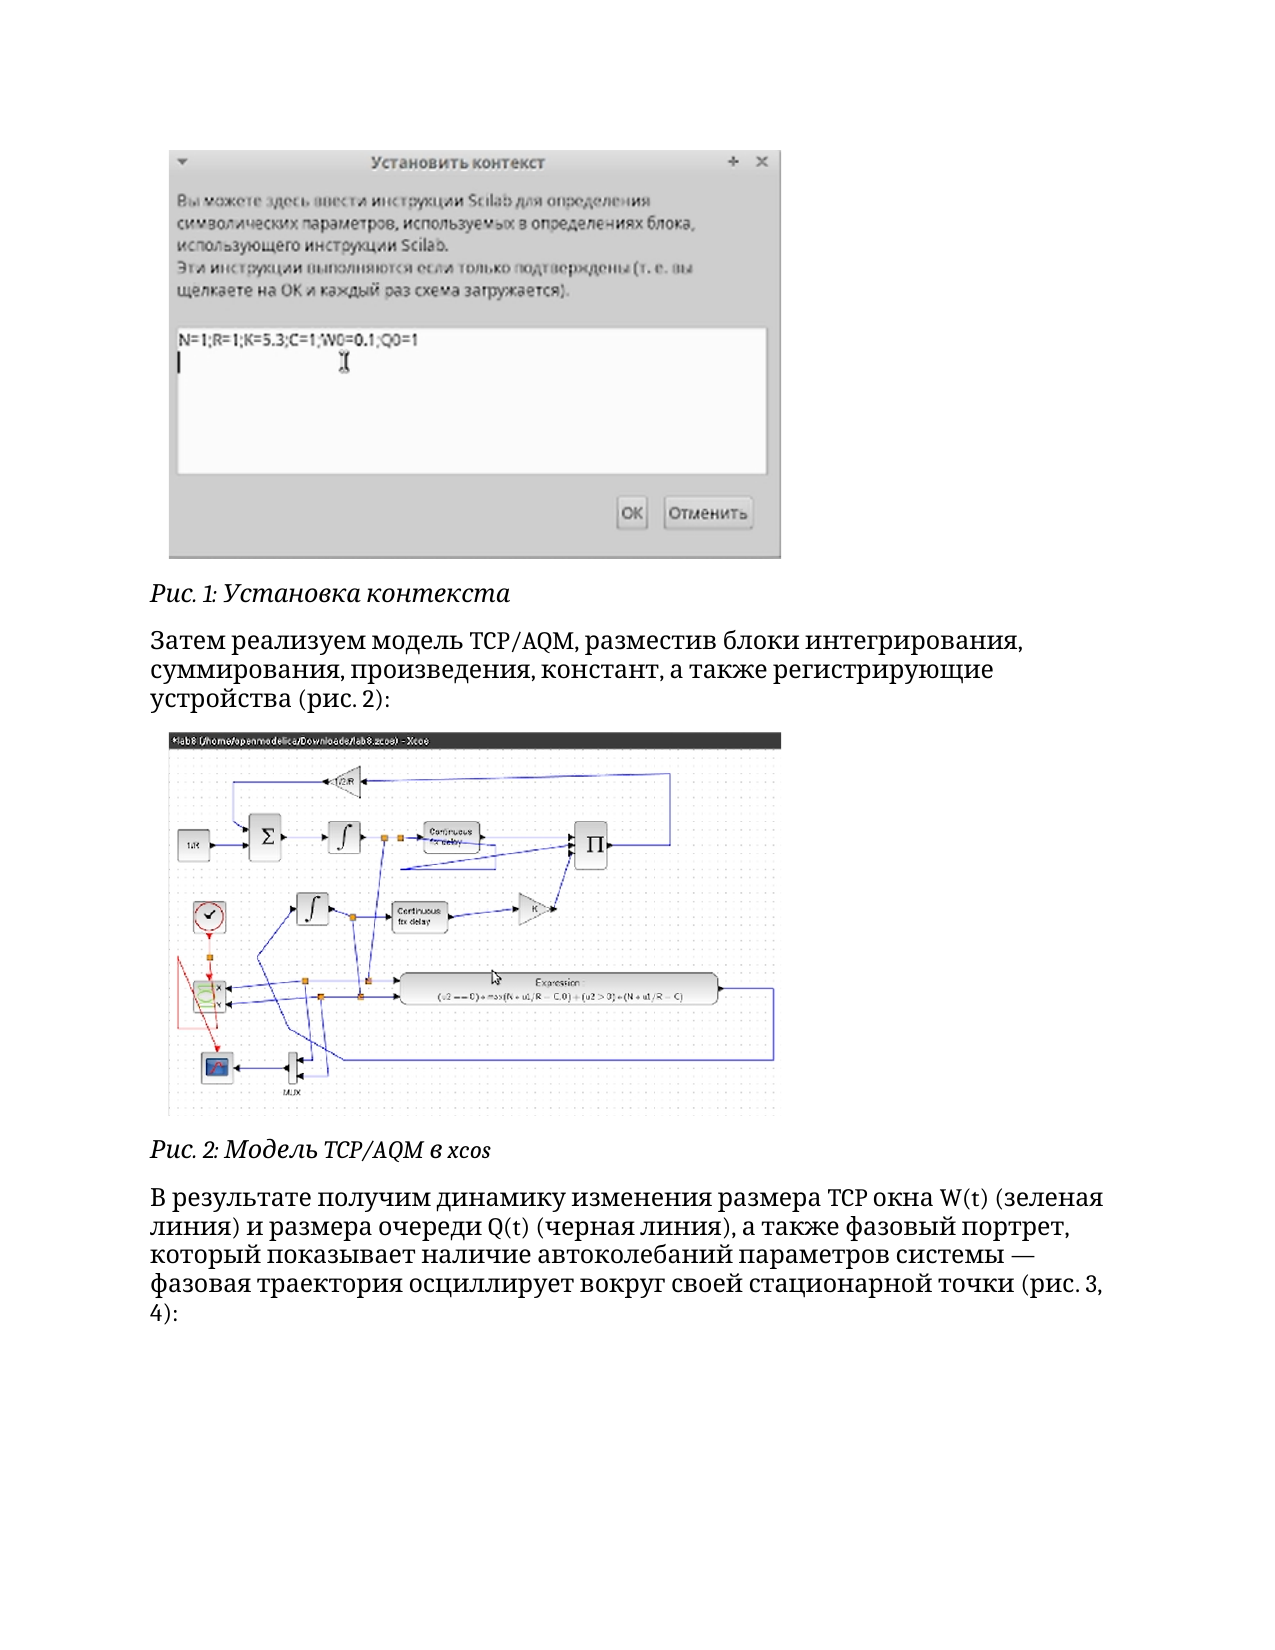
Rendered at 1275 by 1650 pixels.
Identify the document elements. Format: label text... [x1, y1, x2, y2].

text Рис. 2: Модель TCP/AQM в xcos [150, 1136, 1125, 1165]
text Рис. 1: Установка контекста [150, 579, 1125, 608]
text В результате получим динамику изменения размера TCP окна W(t) (зеленая линия) и размера очереди Q(t) (черная линия), а также фазовый портрет, который показывает наличие автоколебаний параметров системы — фазовая траектория осциллирует вокруг своей стационарной точки (рис. 3, 4): [150, 1184, 1125, 1328]
picture [168, 732, 782, 1116]
text Затем реализуем модель TCP/AQM, разместив блоки интегрирования, суммирования, произведения, констант, а также регистрирующие устройства (рис. 2): [150, 627, 1125, 713]
picture [168, 150, 782, 559]
